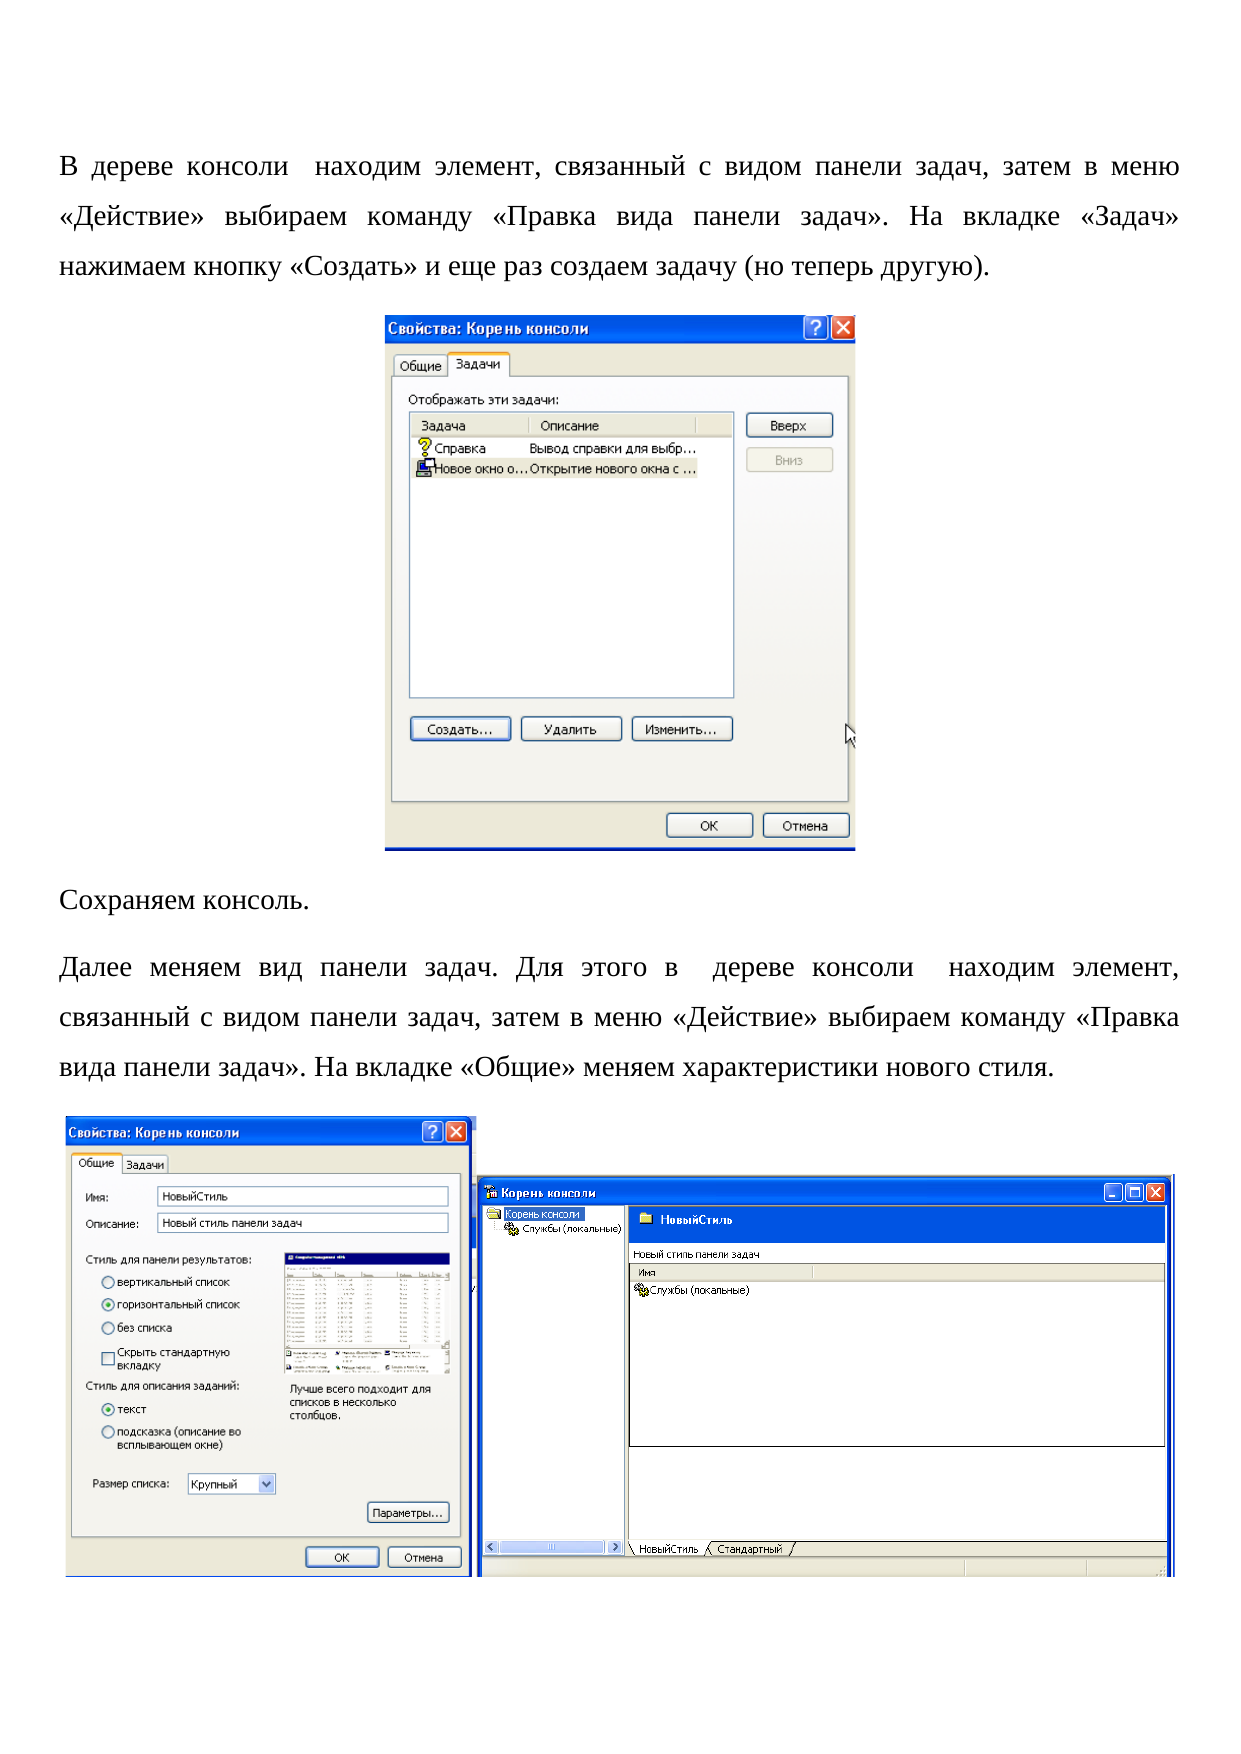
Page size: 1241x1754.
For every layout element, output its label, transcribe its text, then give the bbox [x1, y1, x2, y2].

text Сохраняем консоль. [59, 882, 1181, 915]
picture [65, 1116, 1175, 1577]
text В дереве консоли находим элемент, связанный с видом панели задач, затем в меню «Действие‎» выбираем команду «‎Правка вида панели задач». На вкладке «‎Задач» нажимаем кнопку «‎Создать» и еще раз создаем задачу (но теперь другую). [59, 148, 1181, 282]
picture [384, 315, 856, 851]
text Далее меняем вид панели задач. Для этого в дереве консоли находим элемент, связанный с видом панели задач, затем в меню «Действие‎» выбираем команду «‎Правка вида панели задач». На вкладке «‎Общие» меняем характеристики нового стиля. [59, 949, 1181, 1083]
